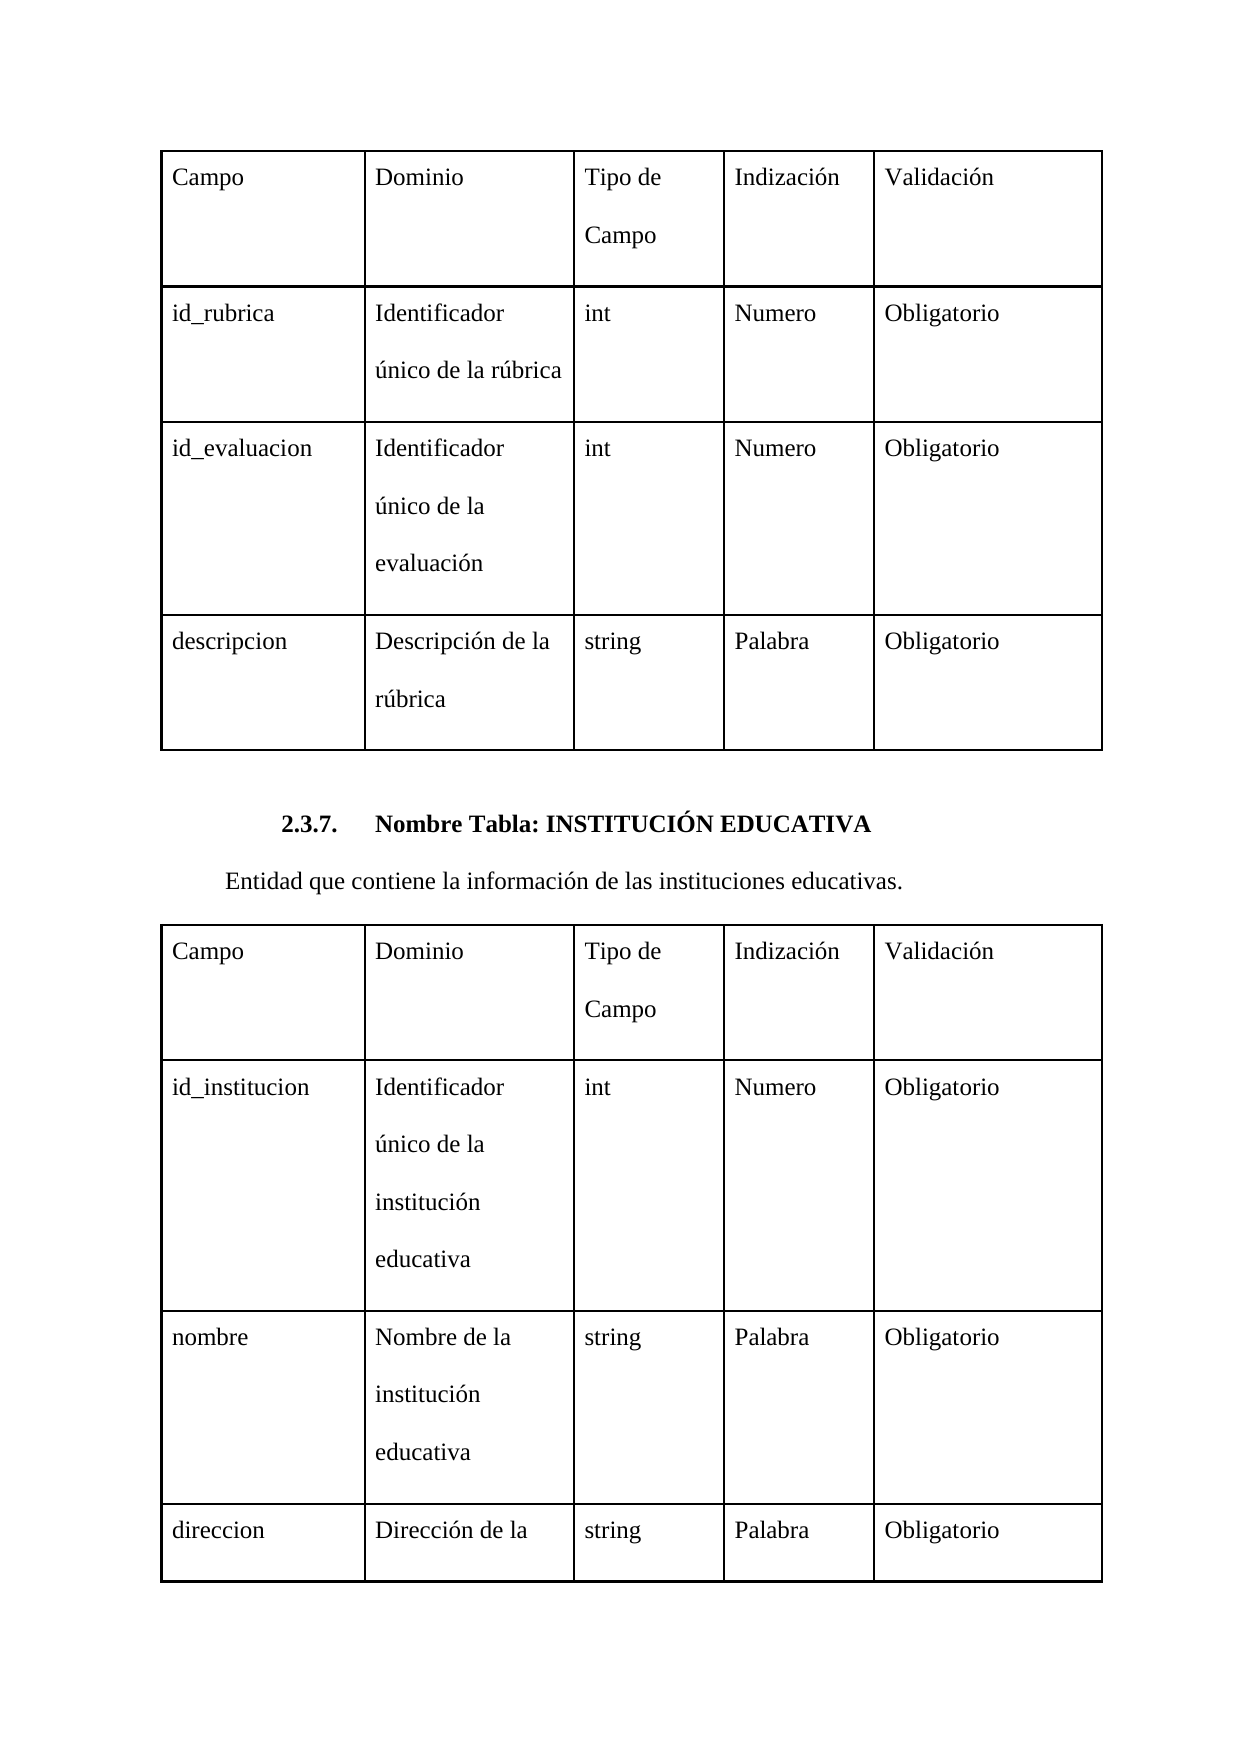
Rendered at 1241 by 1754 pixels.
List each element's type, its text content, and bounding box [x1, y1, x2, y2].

table_cell id_institucion [163, 1061, 364, 1309]
table_header Campo [163, 926, 364, 1059]
table_header Campo [163, 152, 364, 285]
table_cell int [575, 288, 723, 421]
table_header Indización [725, 152, 873, 285]
table_cell Palabra [725, 1505, 873, 1580]
table_header Validación [875, 152, 1101, 285]
table_cell Palabra [725, 616, 873, 749]
table_cell id_evaluacion [163, 423, 364, 614]
table_cell int [575, 423, 723, 614]
table_cell Palabra [725, 1312, 873, 1502]
table_cell string [575, 616, 723, 749]
table_cell Identificador único de la institución educativa [366, 1061, 573, 1309]
table_cell Obligatorio [875, 1061, 1101, 1309]
table_cell Obligatorio [875, 423, 1101, 614]
table_header Dominio [366, 926, 573, 1059]
table_cell string [575, 1312, 723, 1502]
table_header Indización [725, 926, 873, 1059]
table_cell descripcion [163, 616, 364, 749]
table_cell Identificador único de la evaluación [366, 423, 573, 614]
table_header Dominio [366, 152, 573, 285]
table_header Tipo de Campo [575, 926, 723, 1059]
table_cell Obligatorio [875, 616, 1101, 749]
table_cell Identificador único de la rúbrica [366, 288, 573, 421]
table_cell string [575, 1505, 723, 1580]
table_cell int [575, 1061, 723, 1309]
table_cell Obligatorio [875, 288, 1101, 421]
table_cell nombre [163, 1312, 364, 1502]
table_cell Numero [725, 288, 873, 421]
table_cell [366, 1505, 573, 1580]
table_cell Numero [725, 423, 873, 614]
table_header Validación [875, 926, 1101, 1059]
table_cell Obligatorio [875, 1505, 1101, 1580]
list Nombre Tabla: INSTITUCIÓN EDUCATIVA [337, 809, 1090, 837]
list Entidad que contiene la información de las instituciones educativas. [225, 866, 1090, 895]
table_cell Descripción de la rúbrica [366, 616, 573, 749]
table_cell direccion [163, 1505, 364, 1580]
table_cell Numero [725, 1061, 873, 1309]
table_cell Nombre de la institución educativa [366, 1312, 573, 1502]
table_cell id_rubrica [163, 288, 364, 421]
table_header Tipo de Campo [575, 152, 723, 285]
table_cell Obligatorio [875, 1312, 1101, 1502]
